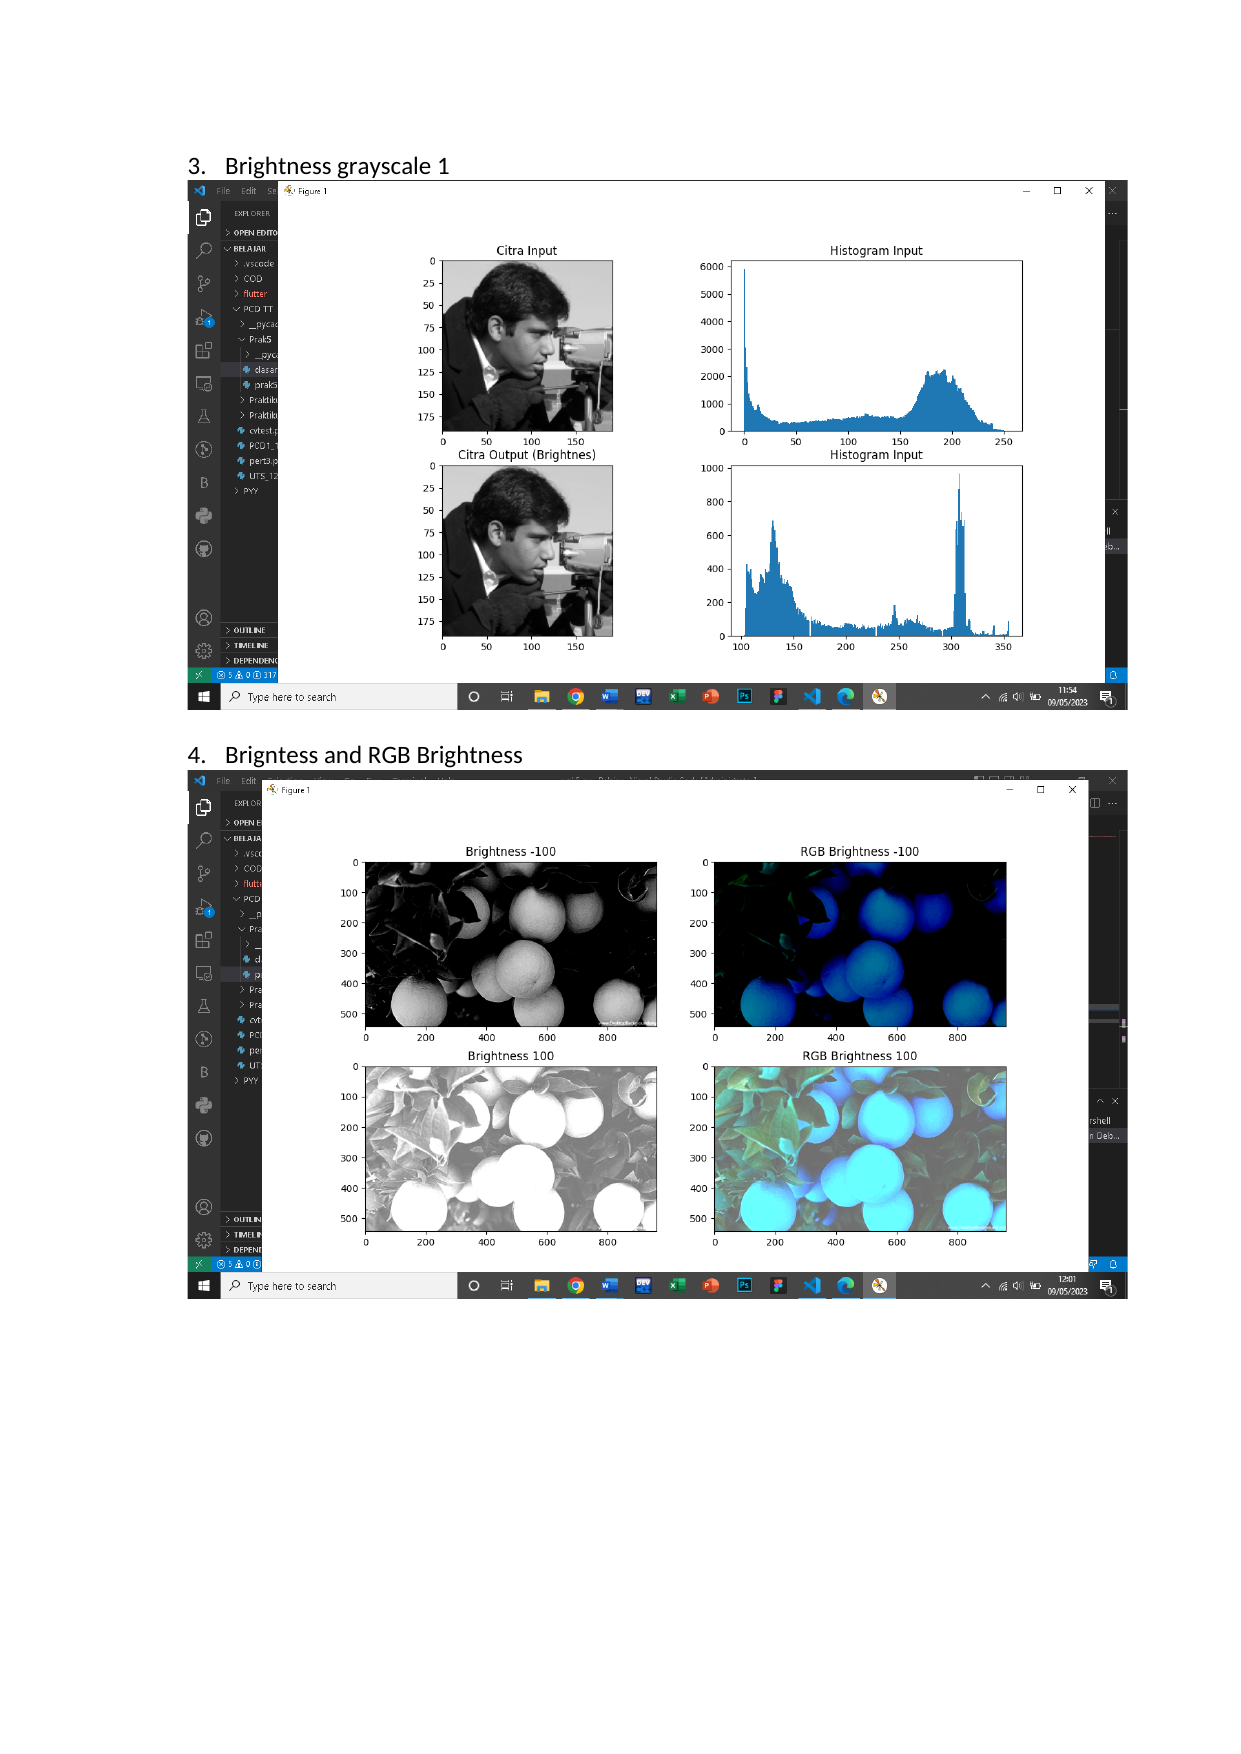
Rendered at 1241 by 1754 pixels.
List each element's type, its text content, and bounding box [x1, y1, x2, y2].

picture [187, 180, 1128, 710]
list Brigntess and RGB Brightness [187, 740, 1090, 770]
list Brightness grayscale 1 [187, 150, 1090, 180]
picture [187, 770, 1128, 1299]
